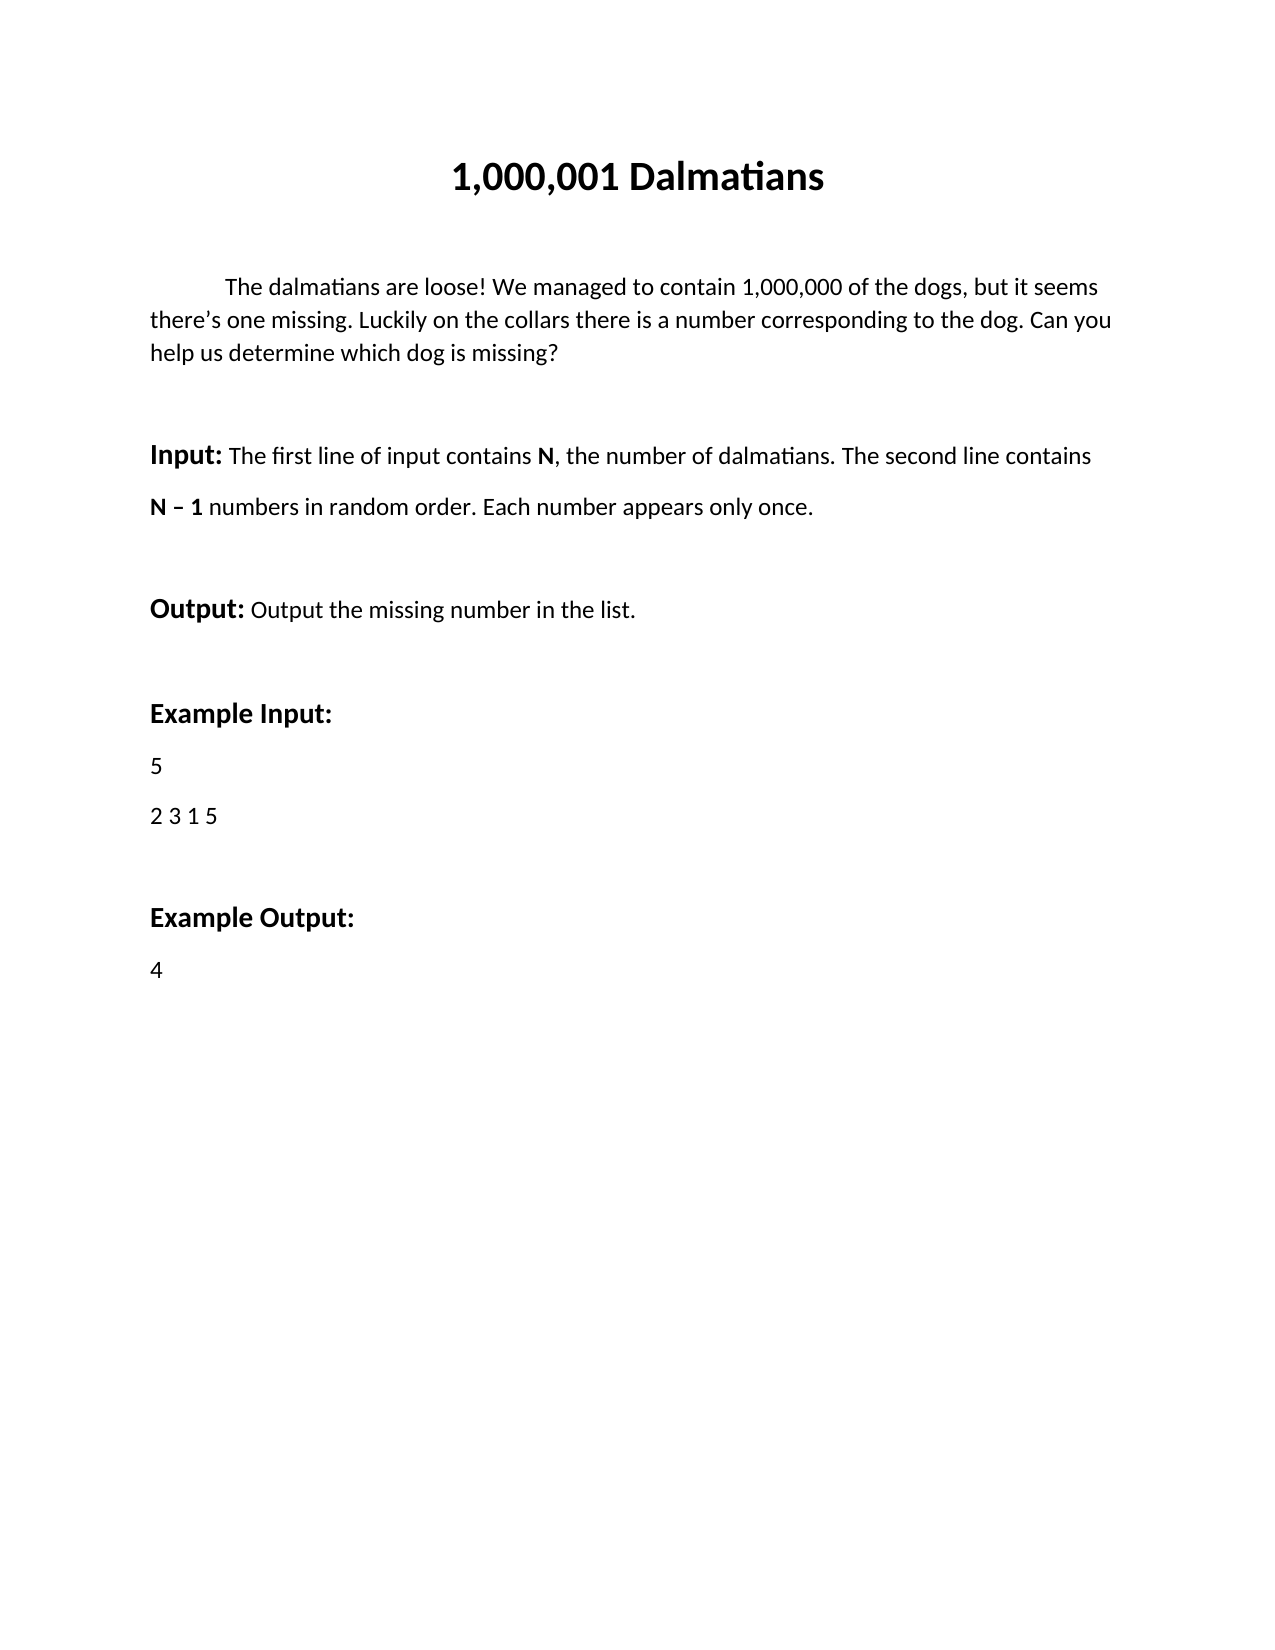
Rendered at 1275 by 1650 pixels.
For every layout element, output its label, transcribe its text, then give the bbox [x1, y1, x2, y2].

text N – 1 numbers in random order. Each number appears only once. [150, 491, 1125, 522]
text Example Output: [150, 899, 1125, 934]
text 1,000,001 Dalmatians [150, 150, 1125, 201]
text Output: Output the missing number in the list. [150, 590, 1125, 626]
text 2 3 1 5 [150, 800, 1125, 830]
text 5 [150, 750, 1125, 781]
text Input: The first line of input contains N, the number of dalmatians. The second line contains [150, 436, 1125, 472]
text The dalmatians are loose! We managed to contain 1,000,000 of the dogs, but it seems there’s one missing. Luckily on the collars there is a number corresponding to the dog. Can you help us determine which dog is missing? [150, 271, 1125, 367]
text Example Input: [150, 695, 1125, 731]
text 4 [150, 954, 1125, 984]
